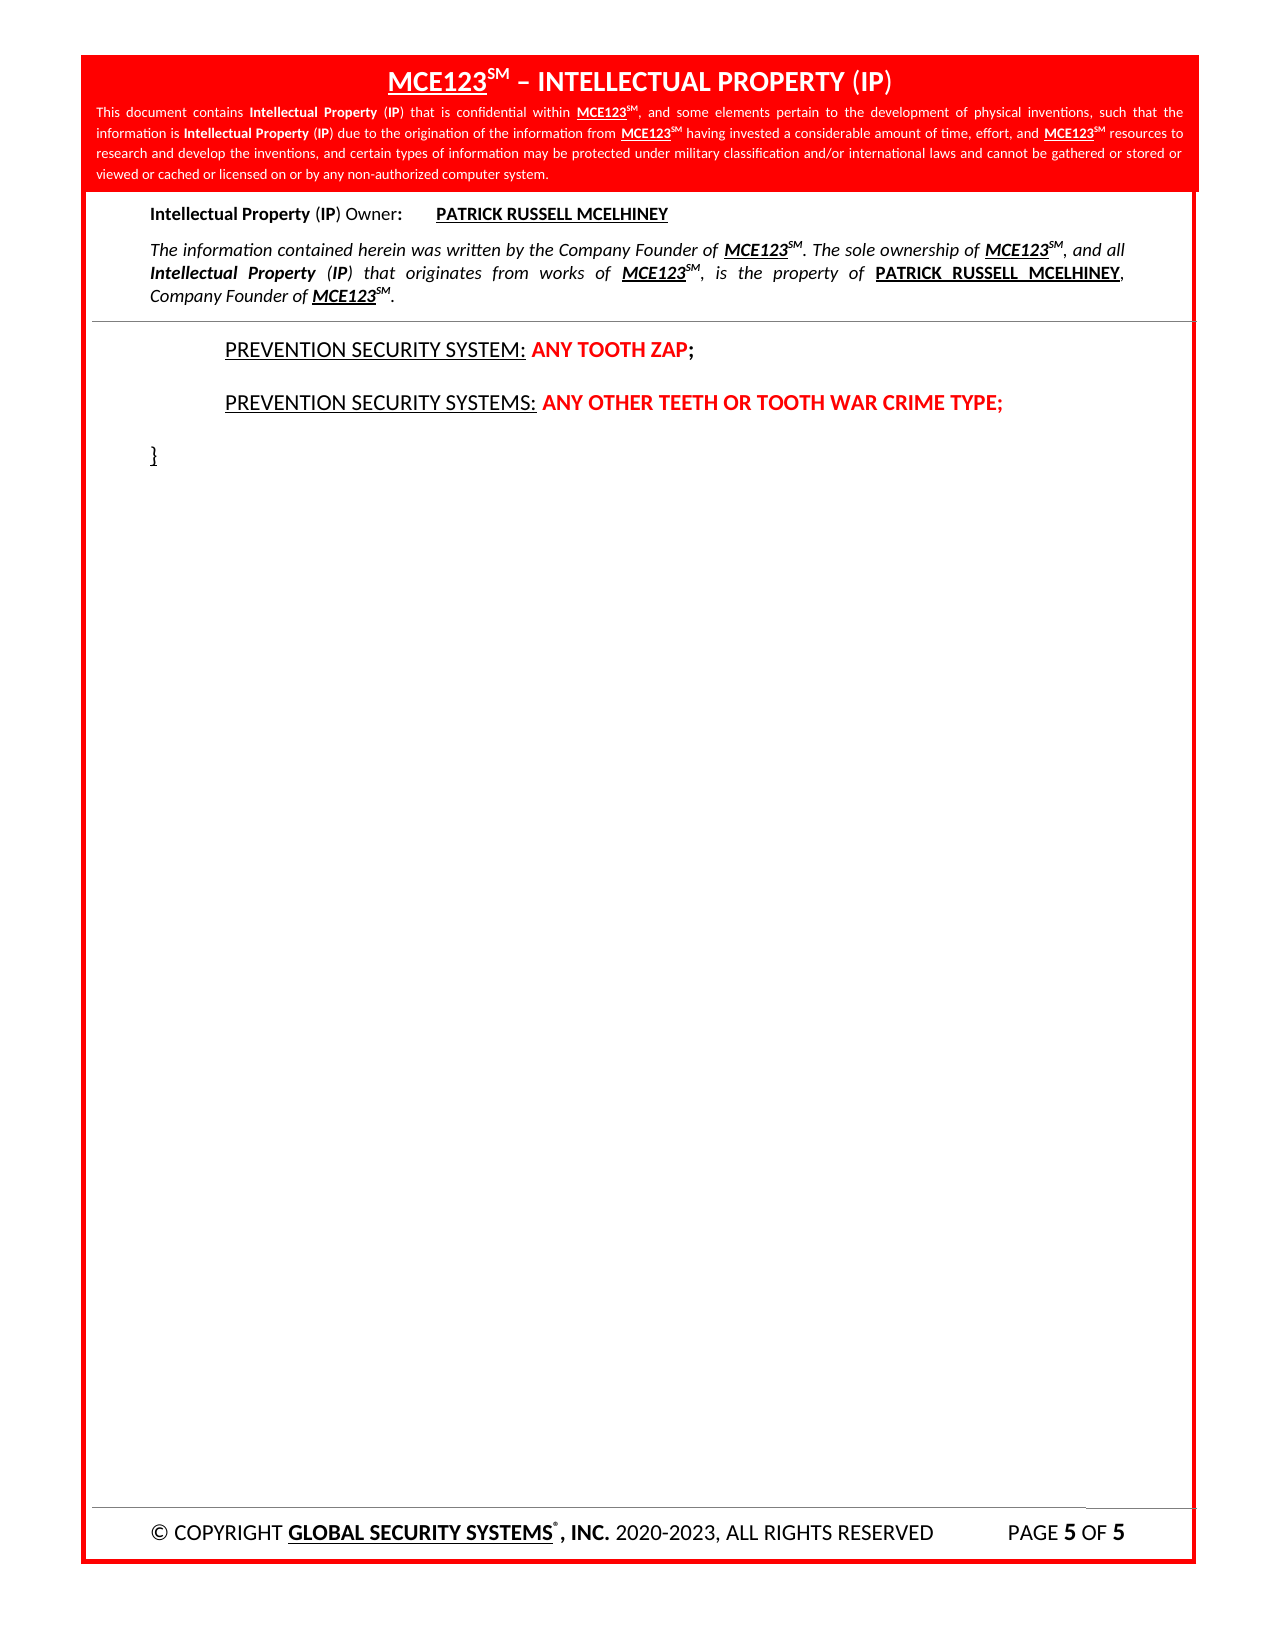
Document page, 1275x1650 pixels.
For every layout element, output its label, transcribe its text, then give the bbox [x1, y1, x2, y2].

text PREVENTION SECURITY SYSTEM: ANY TOOTH ZAP; [187, 335, 1125, 363]
text PREVENTION SECURITY SYSTEMS: ANY OTHER TEETH OR TOOTH WAR CRIME TYPE; [187, 388, 1125, 416]
text } [150, 441, 1125, 469]
